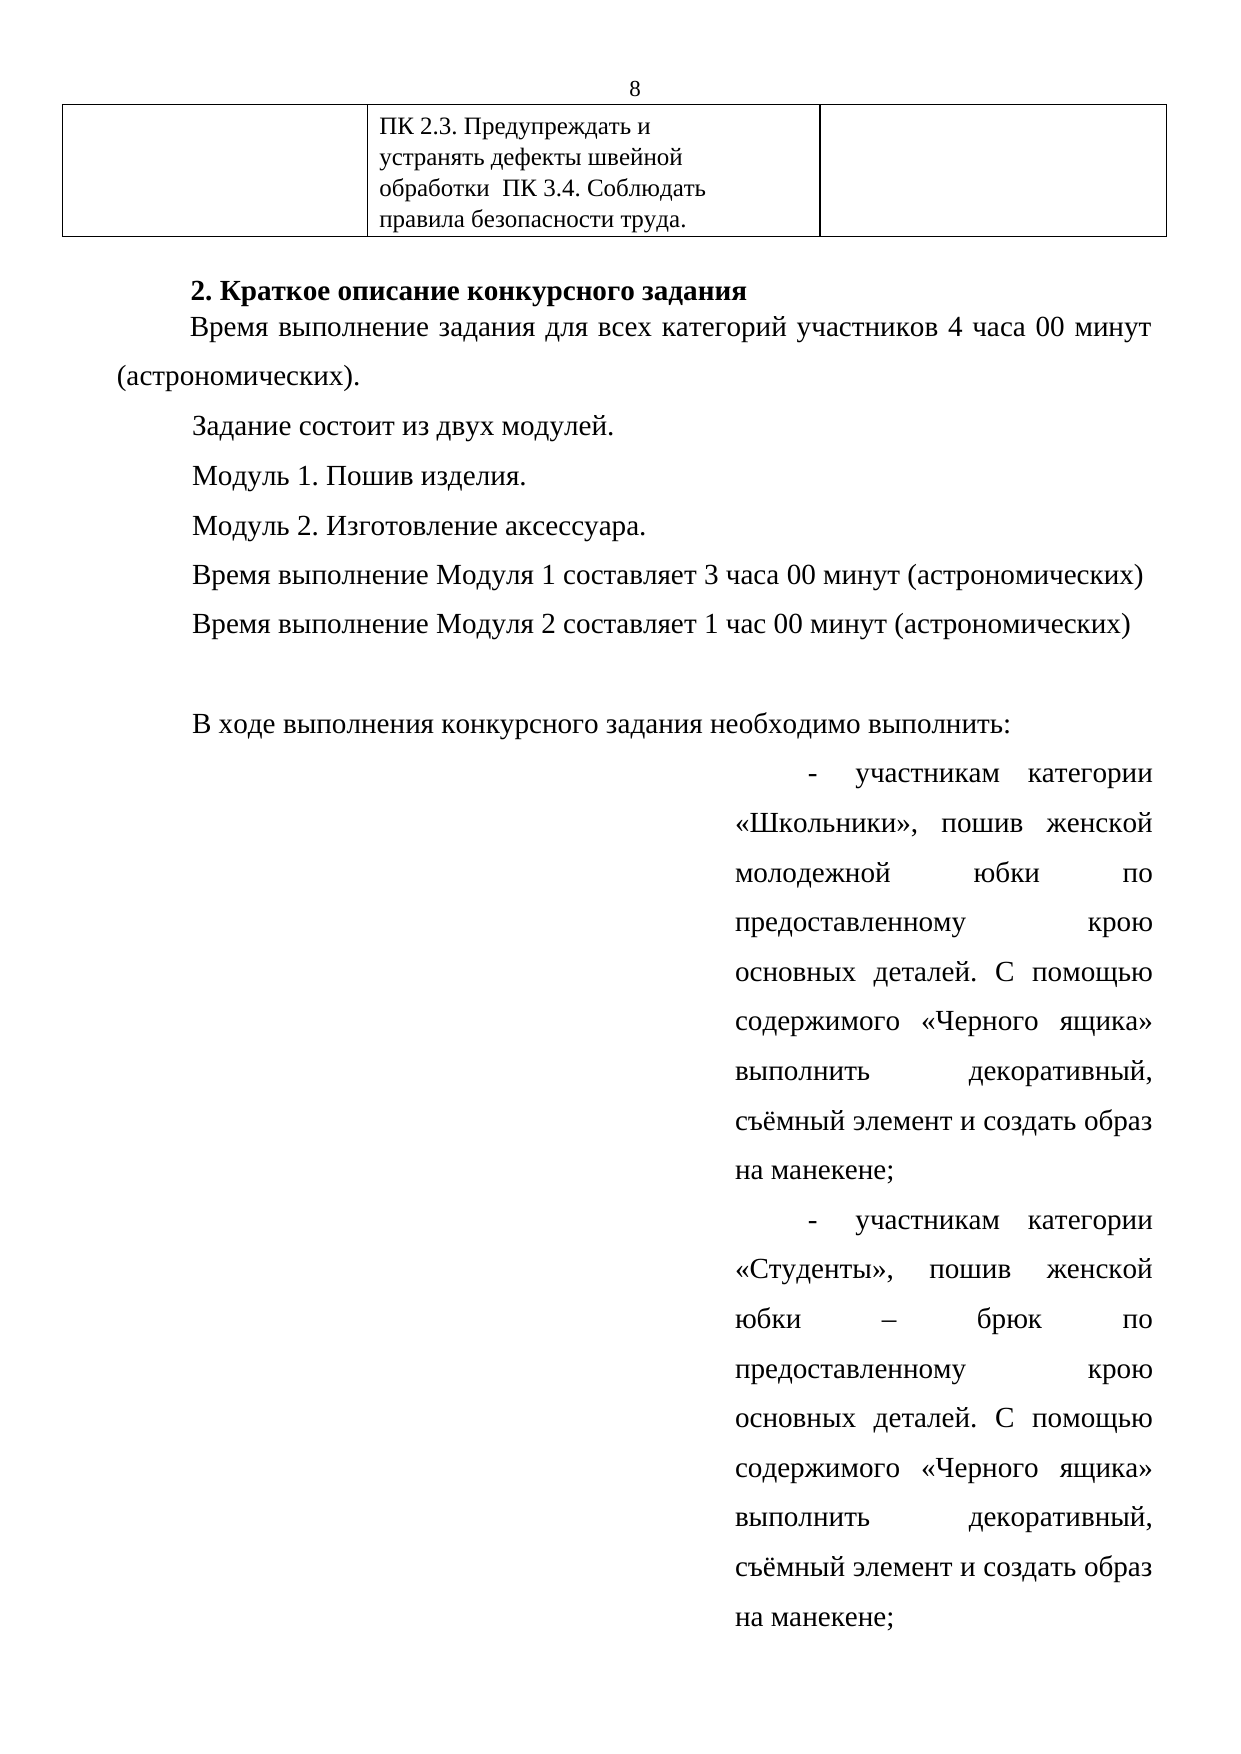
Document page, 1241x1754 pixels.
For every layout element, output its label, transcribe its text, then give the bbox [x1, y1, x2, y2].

text Модуль 1. Пошив изделия. [192, 458, 1153, 491]
text Время выполнение Модуля 1 составляет 3 часа 00 минут (астрономических) [192, 557, 1153, 591]
list участникам категории «Школьники», пошив женской молодежной юбки по предоставленному крою основных деталей. С помощью содержимого «Черного ящика» выполнить декоративный, съёмный элемент и создать образ на манекене; [735, 756, 1153, 1186]
text Задание состоит из двух модулей. [192, 408, 1153, 442]
text 2. Краткое описание конкурсного задания [190, 273, 1158, 307]
list участникам категории «Студенты», пошив женской юбки – брюк по предоставленному крою основных деталей. С помощью содержимого «Черного ящика» выполнить декоративный, съёмный элемент и создать образ на манекене; [735, 1202, 1153, 1632]
text Время выполнение задания для всех категорий участников 4 часа 00 минут (астрономических). [117, 309, 1153, 392]
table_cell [821, 105, 1166, 236]
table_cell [368, 105, 819, 236]
text В ходе выполнения конкурсного задания необходимо выполнить: [192, 706, 1153, 739]
text Модуль 2. Изготовление аксессуара. [192, 508, 1153, 541]
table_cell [63, 105, 367, 236]
text Время выполнение Модуля 2 составляет 1 час 00 минут (астрономических) [192, 607, 1153, 640]
